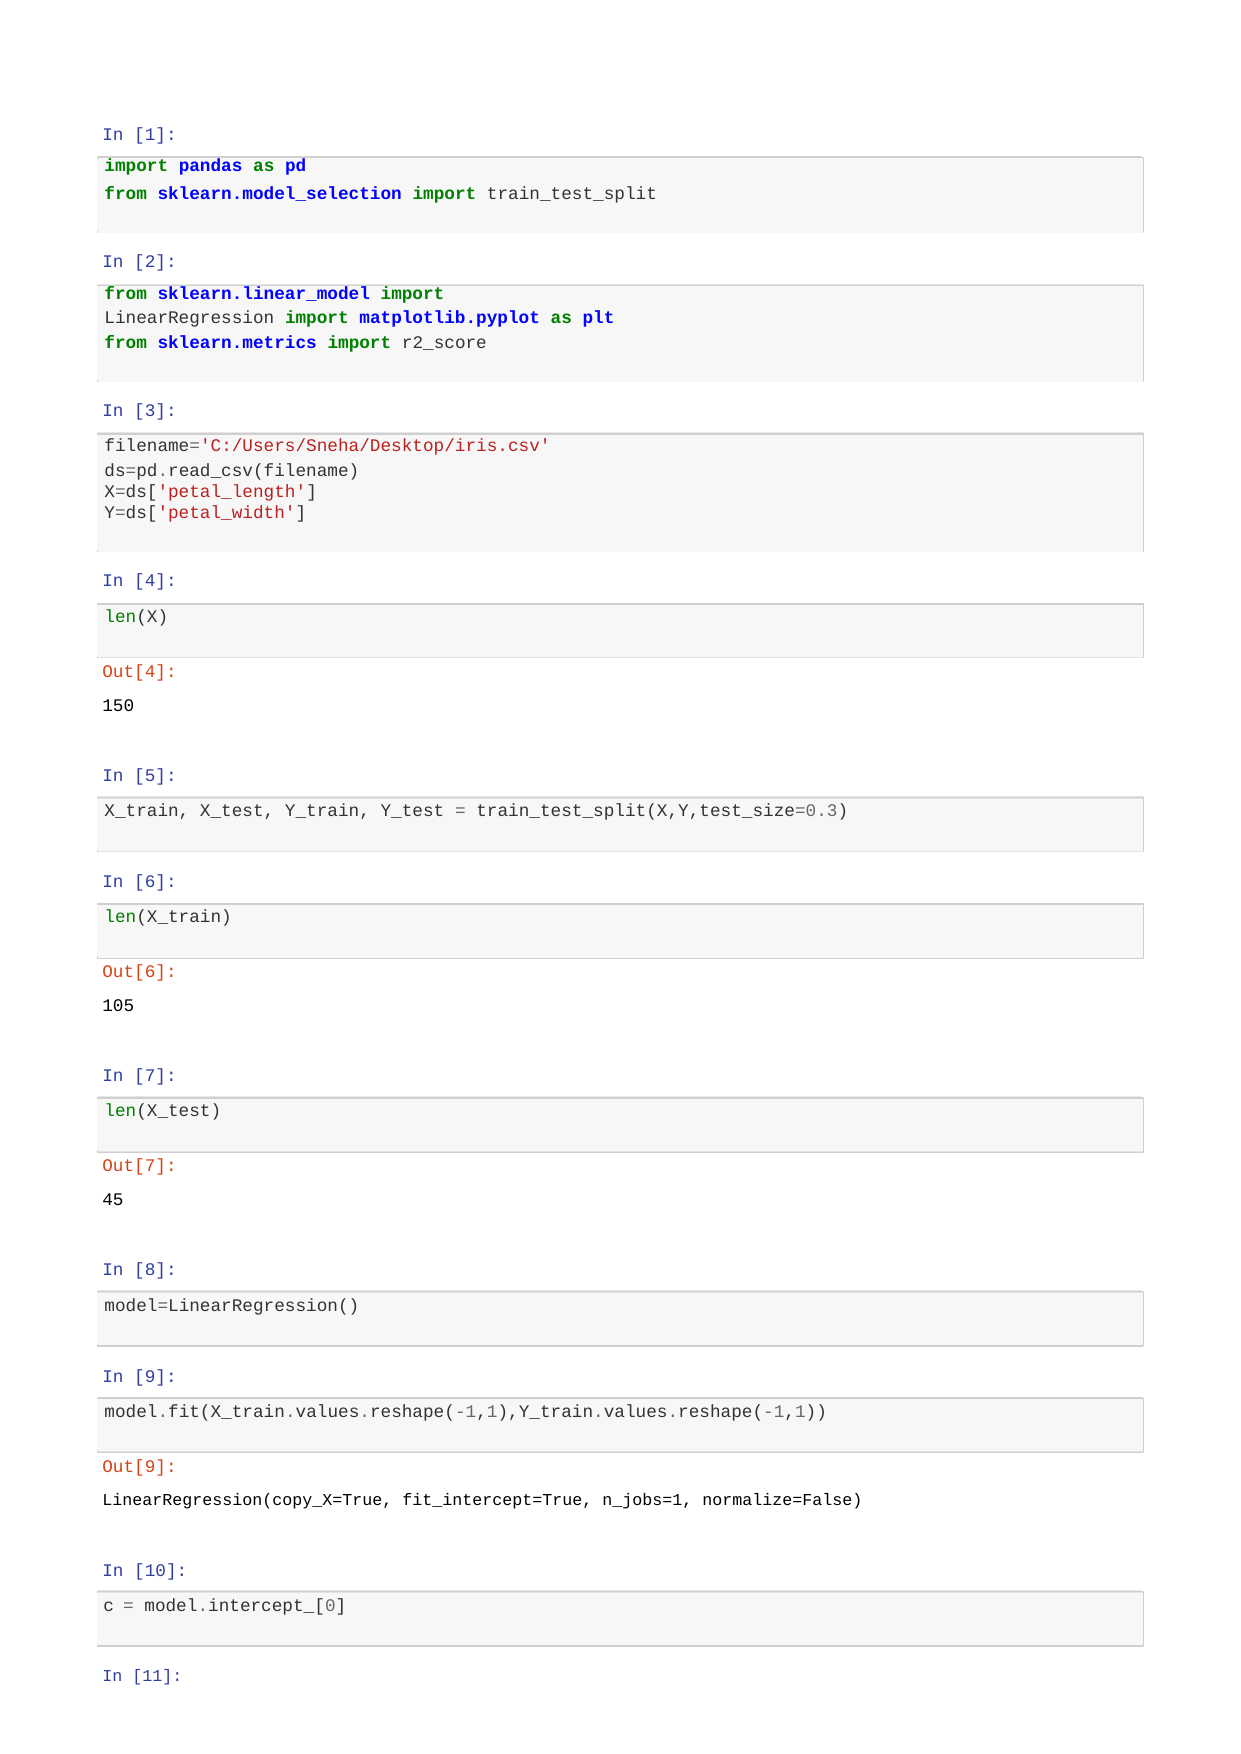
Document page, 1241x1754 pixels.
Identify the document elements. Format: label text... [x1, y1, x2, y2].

text In [2]: [102, 253, 1090, 273]
text from sklearn.model_selection import train_test_split [104, 185, 1090, 205]
text len(X_test) [104, 1102, 1090, 1122]
list = model.intercept_[0] [103, 1597, 1090, 1617]
text In [10]: [102, 1562, 1090, 1582]
text X_train, X_test, Y_train, Y_test = train_test_split(X,Y,test_size=0.3) [104, 801, 1090, 821]
picture [70, 100, 1161, 1695]
text ds=pd.read_csv(filename) [104, 461, 1090, 481]
text In [3]: [102, 402, 1090, 422]
text 150 [102, 696, 1090, 716]
text filename='C:/Users/Sneha/Desktop/iris.csv' [104, 437, 1090, 457]
text model=LinearRegression() [104, 1296, 1090, 1316]
text X=ds['petal_length'] [104, 483, 1090, 503]
text Y=ds['petal_width'] [104, 504, 1090, 524]
text len(X_train) [104, 908, 1090, 928]
text from sklearn.linear_model import LinearRegression import matplotlib.pyplot as plt [104, 285, 617, 329]
text In [1]: [102, 125, 1090, 146]
text In [5]: [102, 766, 1090, 786]
text len(X) [104, 607, 1090, 627]
text model.fit(X_train.values.reshape(-1,1),Y_train.values.reshape(-1,1)) [104, 1403, 1090, 1423]
text from sklearn.metrics import r2_score [104, 334, 1090, 354]
text In [9]: [102, 1367, 1090, 1388]
text Out[4]: [102, 662, 1090, 682]
text 105 [102, 997, 1090, 1017]
text In [4]: [102, 572, 1090, 592]
text In [6]: [102, 873, 1090, 893]
text LinearRegression(copy_X=True, fit_intercept=True, n_jobs=1, normalize=False) [102, 1492, 1090, 1510]
text 45 [102, 1191, 1090, 1211]
text In [11]: [102, 1668, 1090, 1687]
text Out[6]: [102, 963, 1090, 983]
text import pandas as pd [104, 157, 1090, 177]
text In [7]: [102, 1067, 1090, 1087]
text Out[9]: [102, 1458, 1090, 1478]
text Out[7]: [102, 1157, 1090, 1177]
text In [8]: [102, 1261, 1090, 1281]
